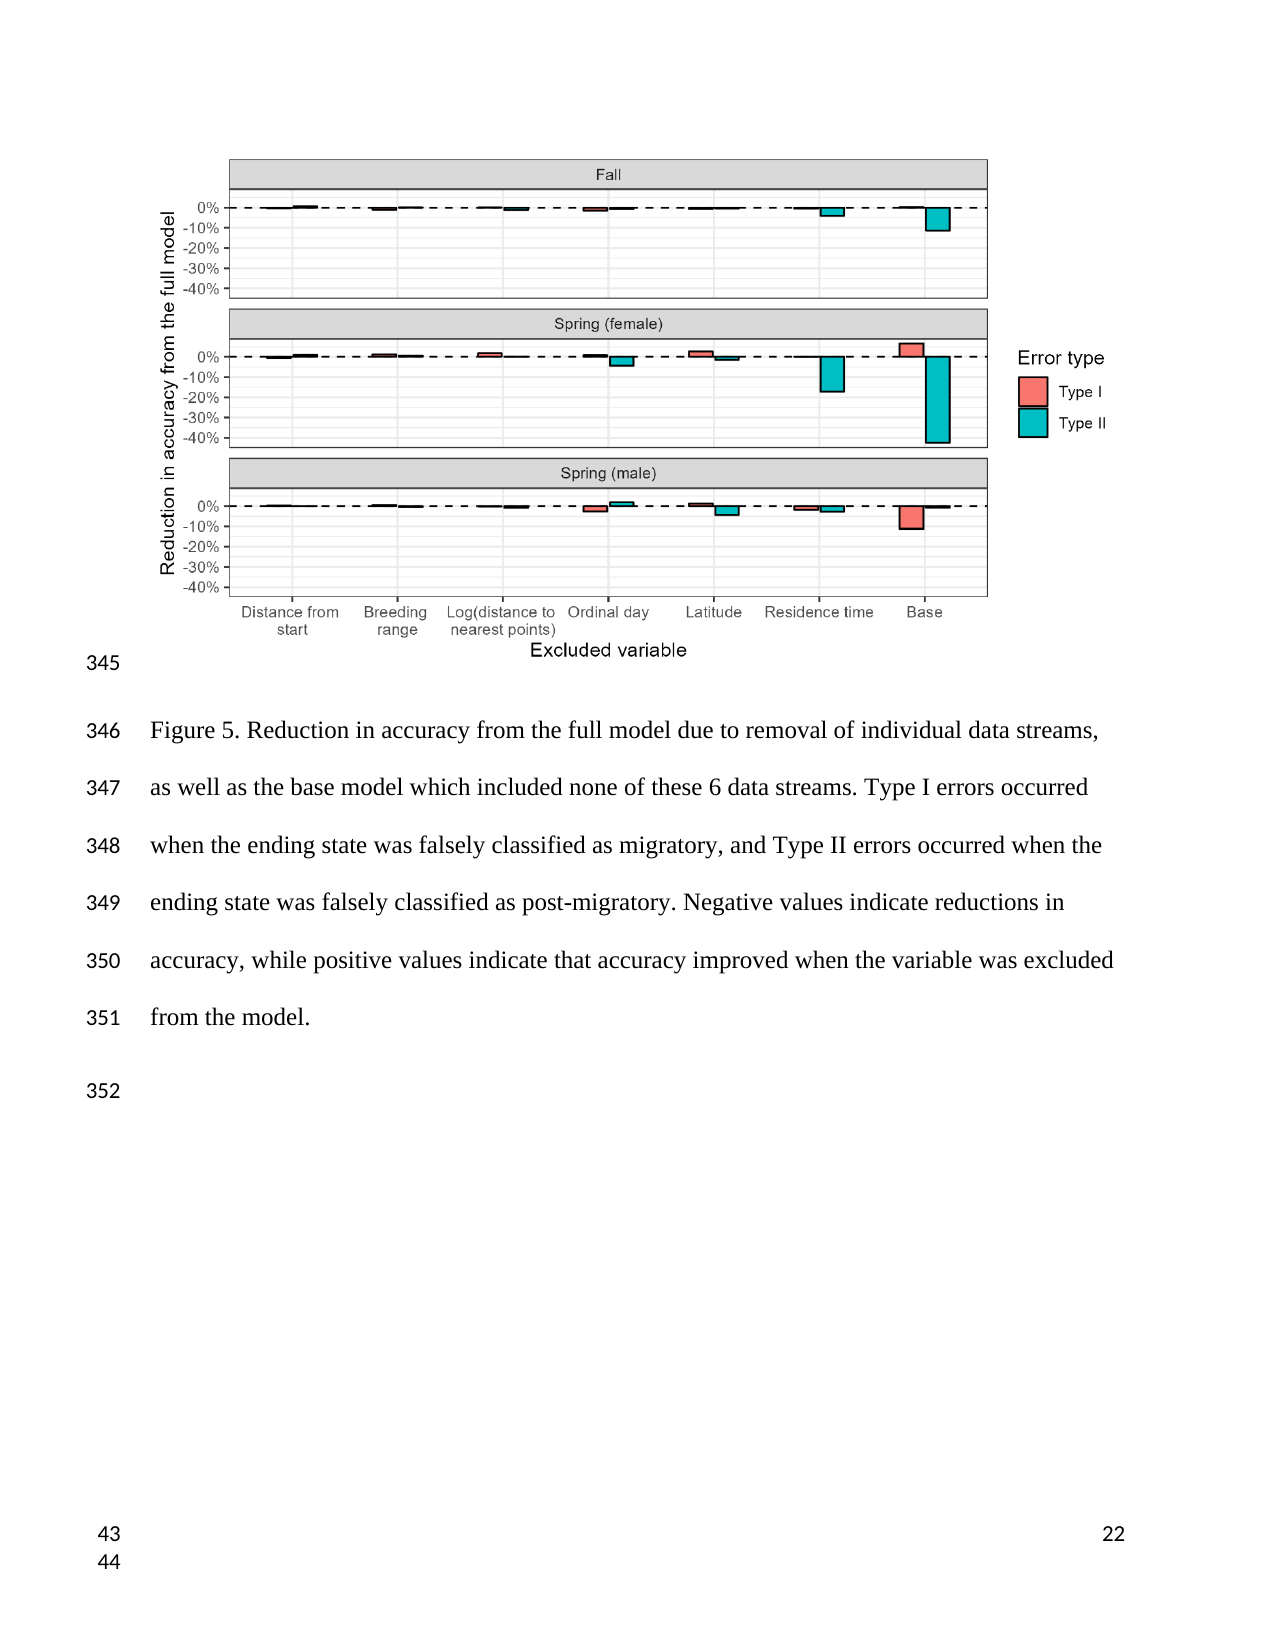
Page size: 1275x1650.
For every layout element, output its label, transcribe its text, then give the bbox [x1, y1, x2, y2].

picture [150, 150, 1125, 670]
text Figure 5. Reduction in accuracy from the full model due to removal of individual data streams, as well as the base model which included none of these 6 data streams. Type I errors occurred when the ending state was falsely classified as migratory, and Type II errors occurred when the ending state was falsely classified as post-migratory. Negative values indicate reductions in accuracy, while positive values indicate that accuracy improved when the variable was excluded from the model. [150, 715, 1125, 1031]
